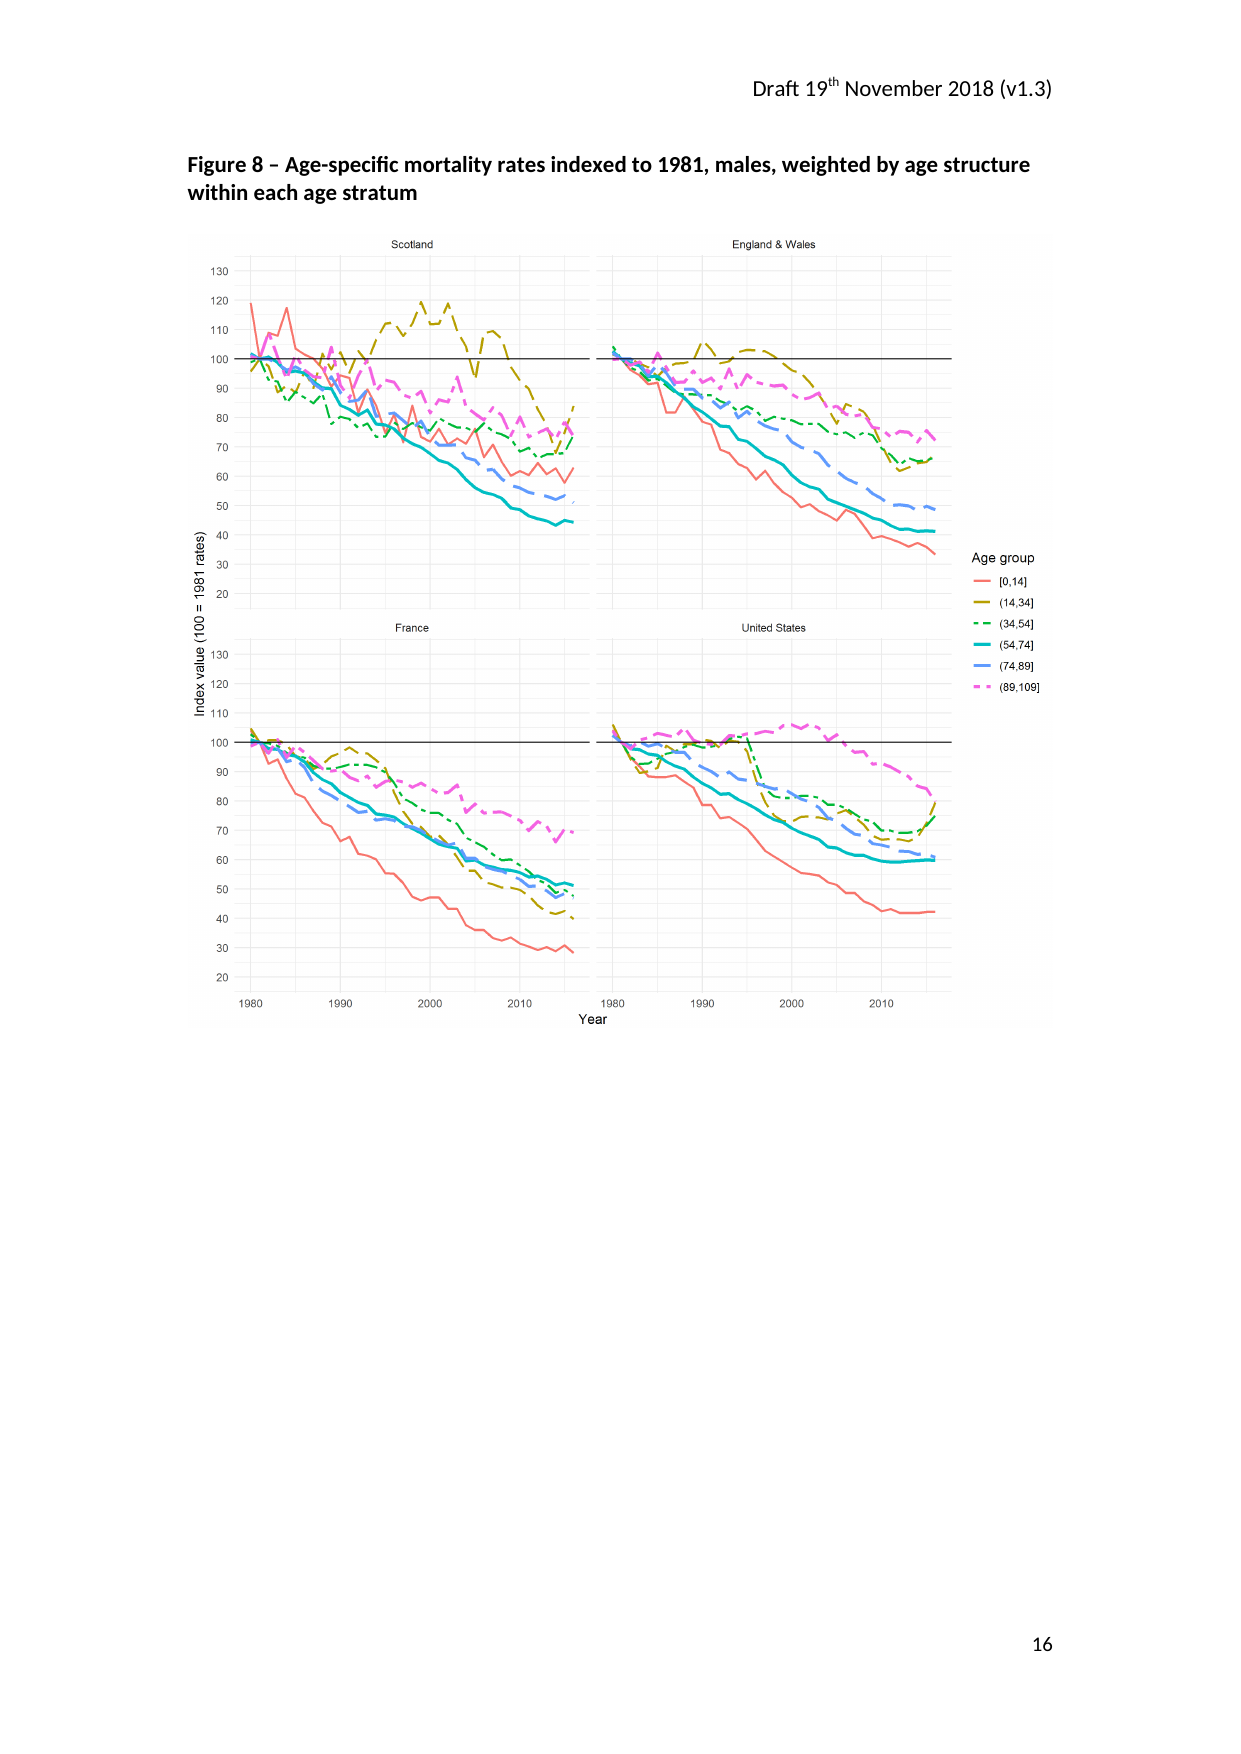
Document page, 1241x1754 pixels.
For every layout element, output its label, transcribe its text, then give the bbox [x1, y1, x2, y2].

text Figure 8 – Age-specific mortality rates indexed to 1981, males, weighted by age structure within each age stratum [187, 150, 1053, 206]
picture [187, 234, 1053, 1028]
